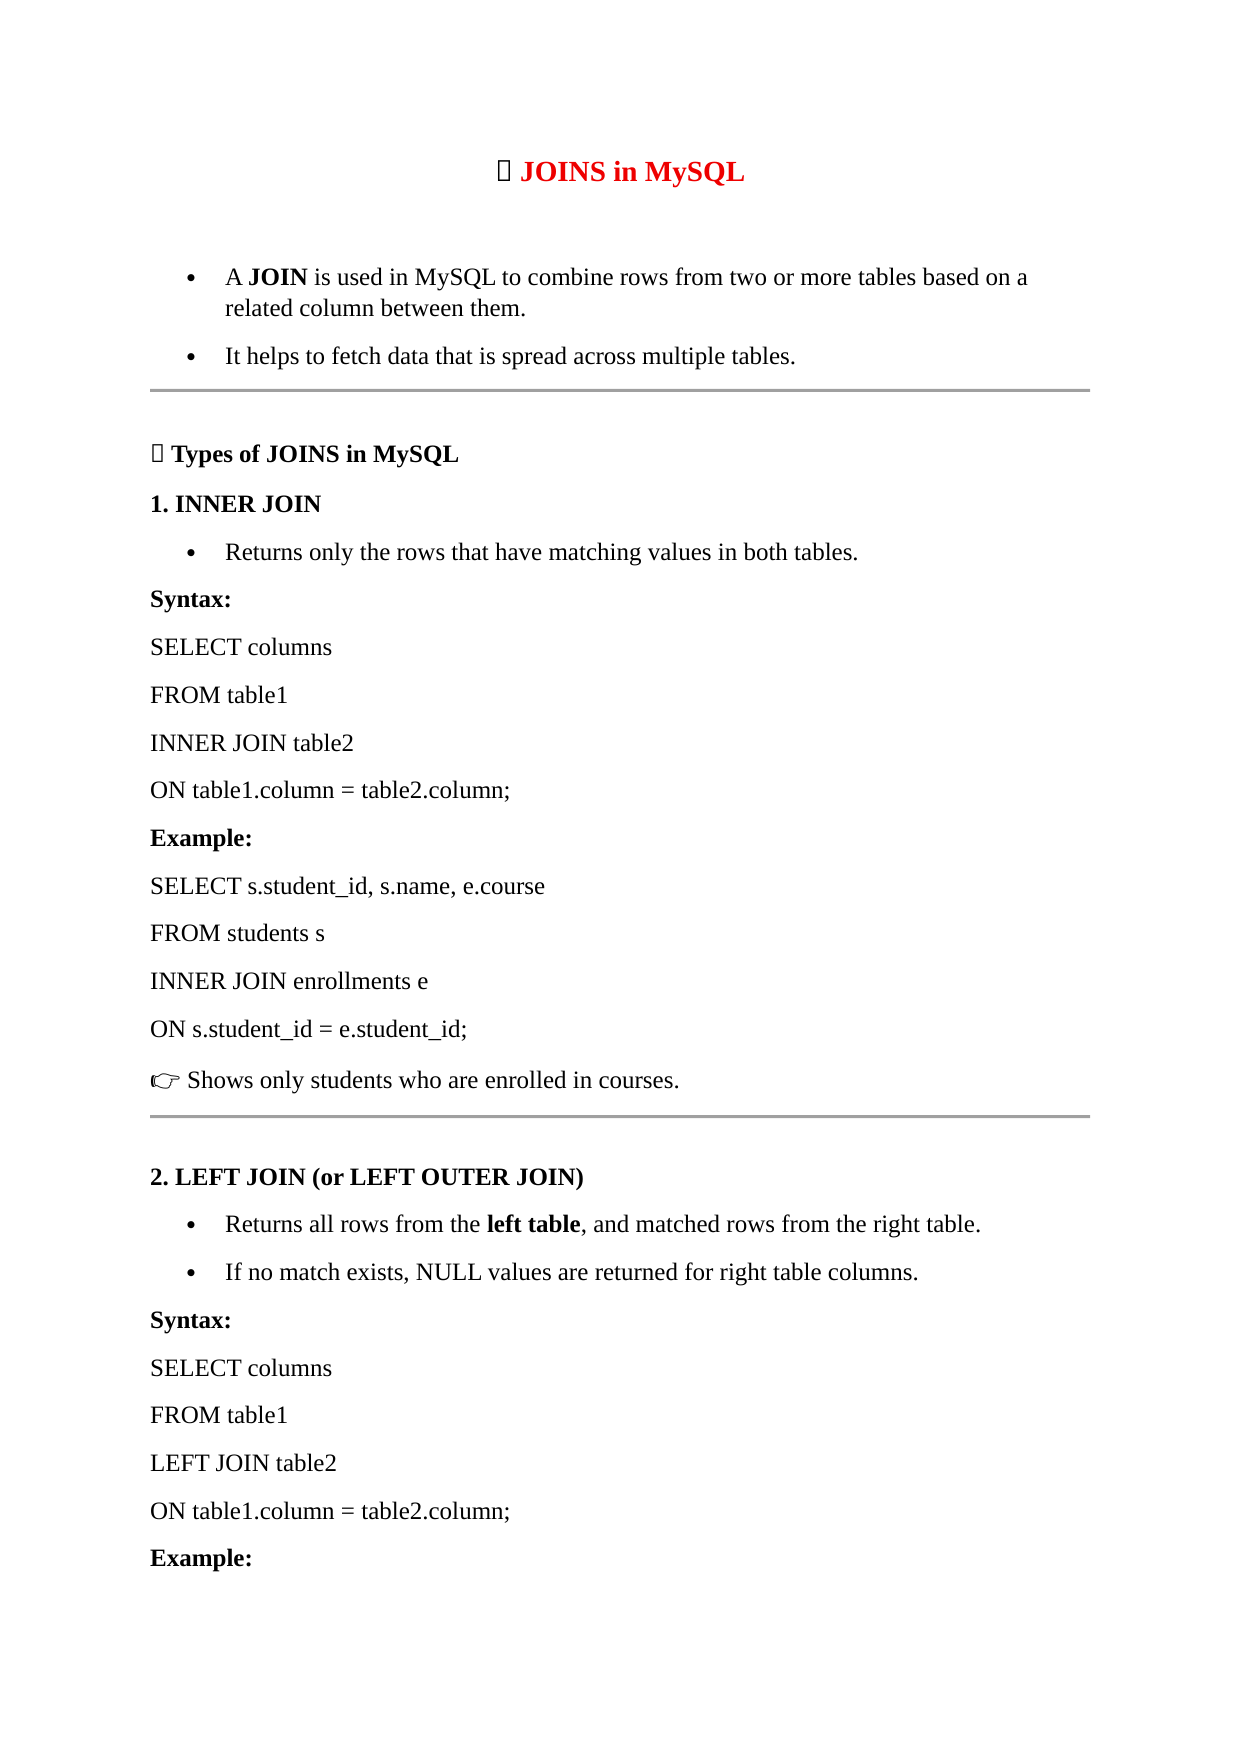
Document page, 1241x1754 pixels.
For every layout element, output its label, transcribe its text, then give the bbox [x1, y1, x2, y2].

text Example: [150, 823, 1090, 852]
text ON table1.column = table2.column; [150, 775, 1090, 804]
text INNER JOIN table2 [150, 728, 1090, 756]
text 1. INNER JOIN [150, 489, 1090, 518]
text FROM students s [150, 918, 1090, 947]
text SELECT columns [150, 1353, 1090, 1381]
text 👉 Shows only students who are enrolled in courses. [150, 1062, 1090, 1096]
text Syntax: [150, 584, 1090, 613]
text Example: [150, 1543, 1090, 1572]
text Syntax: [150, 1305, 1090, 1334]
text FROM table1 [150, 680, 1090, 709]
text 2. LEFT JOIN (or LEFT OUTER JOIN) [150, 1162, 1090, 1191]
text ON table1.column = table2.column; [150, 1496, 1090, 1524]
list Returns all rows from the left table, and matched rows from the right table. [187, 1209, 1090, 1238]
text ON s.student_id = e.student_id; [150, 1014, 1090, 1043]
list A JOIN is used in MySQL to combine rows from two or more tables based on a related column between them. [187, 262, 1090, 322]
text SELECT s.student_id, s.name, e.course [150, 871, 1090, 899]
list If no match exists, NULL values are returned for right table columns. [187, 1257, 1090, 1286]
text FROM table1 [150, 1400, 1090, 1429]
list Returns only the rows that have matching values in both tables. [187, 537, 1090, 566]
text 🔹 JOINS in MySQL [150, 150, 1090, 190]
text SELECT columns [150, 632, 1090, 661]
text 🔹 Types of JOINS in MySQL [150, 436, 1090, 470]
text LEFT JOIN table2 [150, 1448, 1090, 1477]
text INNER JOIN enrollments e [150, 966, 1090, 995]
list It helps to fetch data that is spread across multiple tables. [187, 341, 1090, 370]
